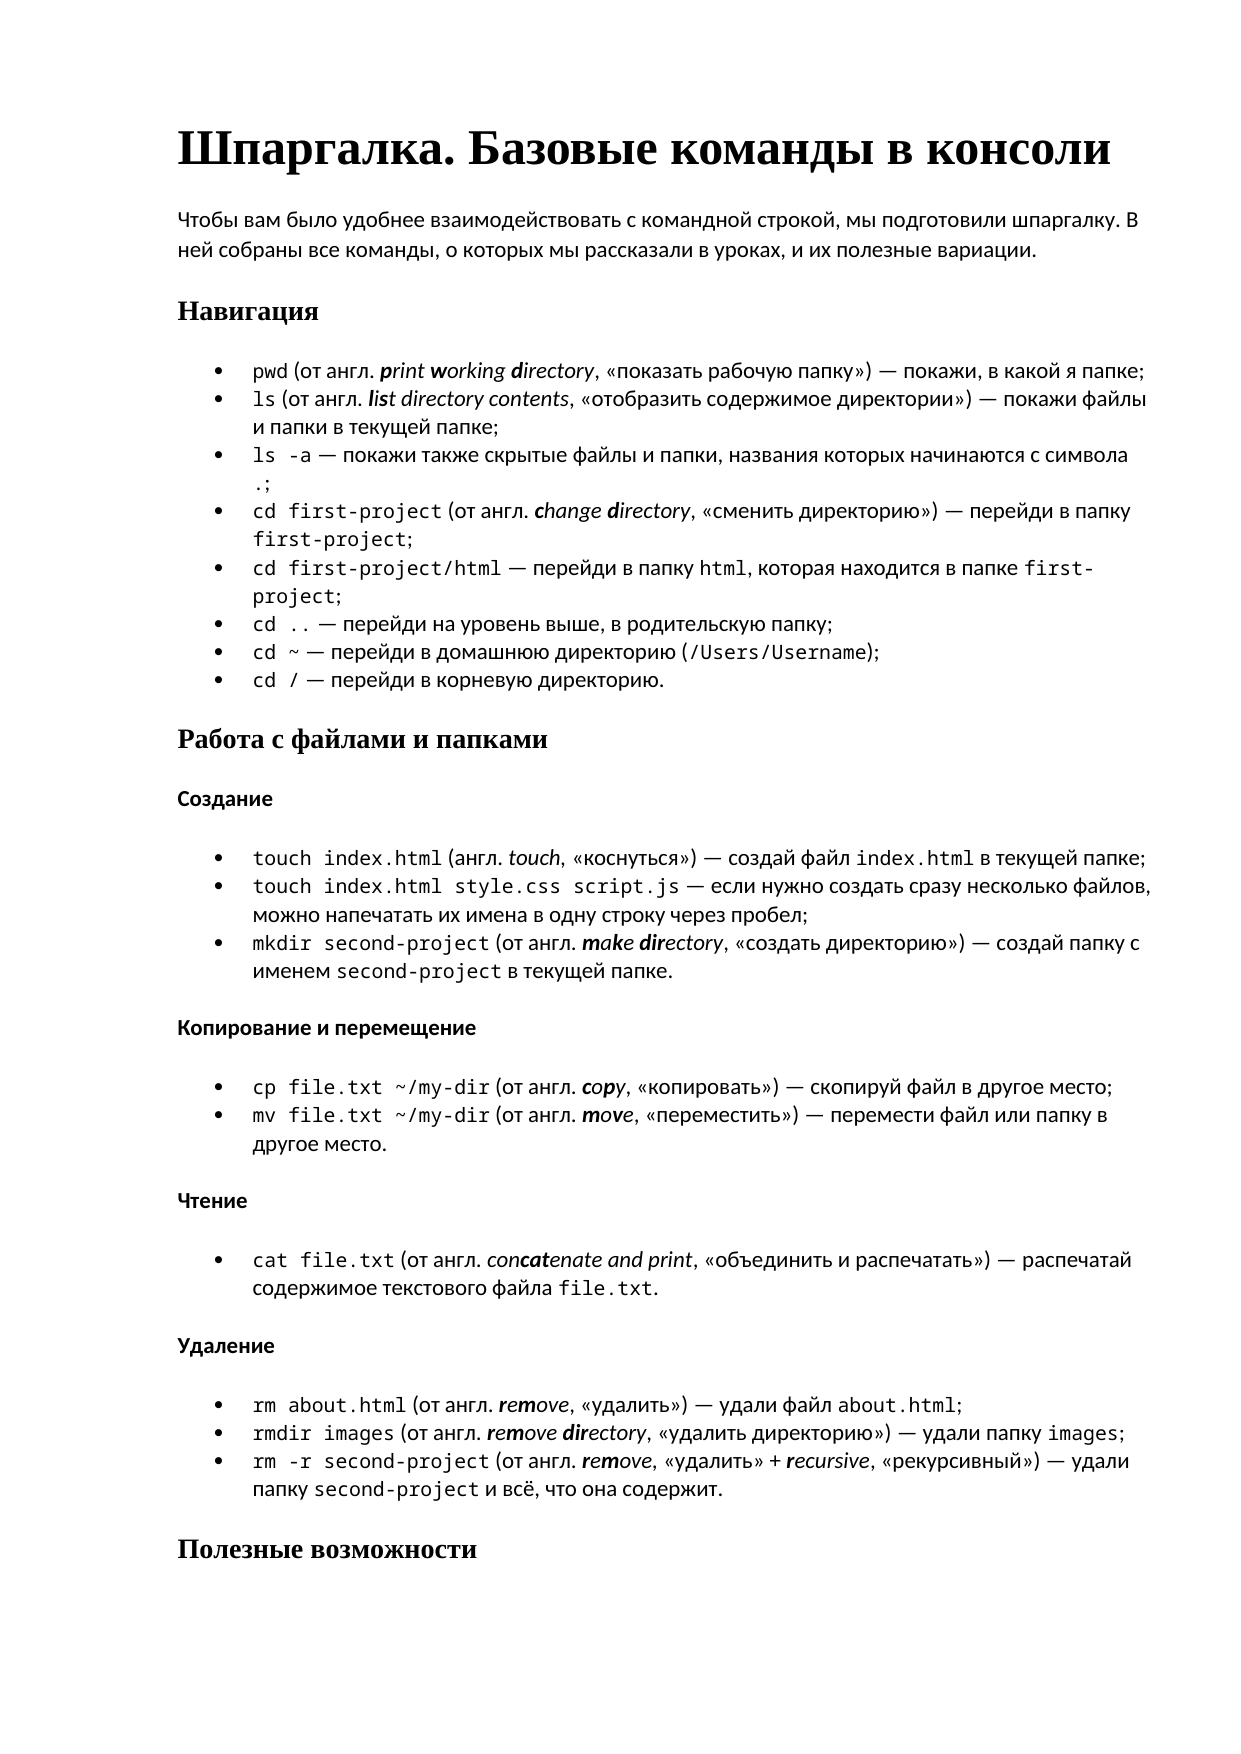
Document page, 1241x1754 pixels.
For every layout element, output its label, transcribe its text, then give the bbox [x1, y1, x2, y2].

text Чтобы вам было удобнее взаимодействовать с командной строкой, мы подготовили шпаргалку. В ней собраны все команды, о которых мы рассказали в уроках, и их полезные вариации. [177, 205, 1152, 263]
list cat file.txt (от англ. concatenate and print, «объединить и распечатать») — распечатай содержимое текстового файла file.txt. [215, 1245, 1152, 1302]
subtitle Навигация [177, 294, 1152, 327]
text Удаление [177, 1331, 1152, 1359]
list cd ~ — перейди в домашнюю директорию (/Users/Username); [215, 637, 1152, 665]
text Чтение [177, 1186, 1152, 1214]
list cd first-project (от англ. change directory, «сменить директорию») — перейди в папку first-project; [215, 496, 1152, 553]
list pwd (от англ. print working directory, «показать рабочую папку») — покажи, в какой я папке; [215, 356, 1152, 384]
list touch index.html style.css script.js — если нужно создать сразу несколько файлов, можно напечатать их имена в одну строку через пробел; [215, 872, 1152, 928]
list cd .. — перейди на уровень выше, в родительскую папку; [215, 609, 1152, 637]
list cd first-project/html — перейди в папку html, которая находится в папке first-project; [215, 553, 1152, 609]
list cp file.txt ~/my-dir (от англ. copy, «копировать») — скопируй файл в другое место; [215, 1072, 1152, 1101]
subtitle Шпаргалка. Базовые команды в консоли [177, 118, 1152, 176]
text Копирование и перемещение [177, 1013, 1152, 1041]
list cd / — перейди в корневую директорию. [215, 665, 1152, 693]
list mv file.txt ~/my-dir (от англ. move, «переместить») — перемести файл или папку в другое место. [215, 1101, 1152, 1157]
list rm about.html (от англ. remove, «удалить») — удали файл about.html; [215, 1390, 1152, 1418]
list ls (от англ. list directory contents, «отобразить содержимое директории») — покажи файлы и папки в текущей папке; [215, 384, 1152, 440]
list ls -a — покажи также скрытые файлы и папки, названия которых начинаются с символа .; [215, 440, 1152, 496]
text Создание [177, 784, 1152, 812]
list mkdir second-project (от англ. make directory, «создать директорию») — создай папку с именем second-project в текущей папке. [215, 928, 1152, 984]
list rmdir images (от англ. remove directory, «удалить директорию») — удали папку images; [215, 1418, 1152, 1446]
subtitle Работа с файлами и папками [177, 722, 1152, 755]
list touch index.html (англ. touch, «коснуться») — создай файл index.html в текущей папке; [215, 843, 1152, 872]
list rm -r second-project (от англ. remove, «удалить» + recursive, «рекурсивный») — удали папку second-project и всё, что она содержит. [215, 1446, 1152, 1503]
subtitle Полезные возможности [177, 1532, 1152, 1564]
